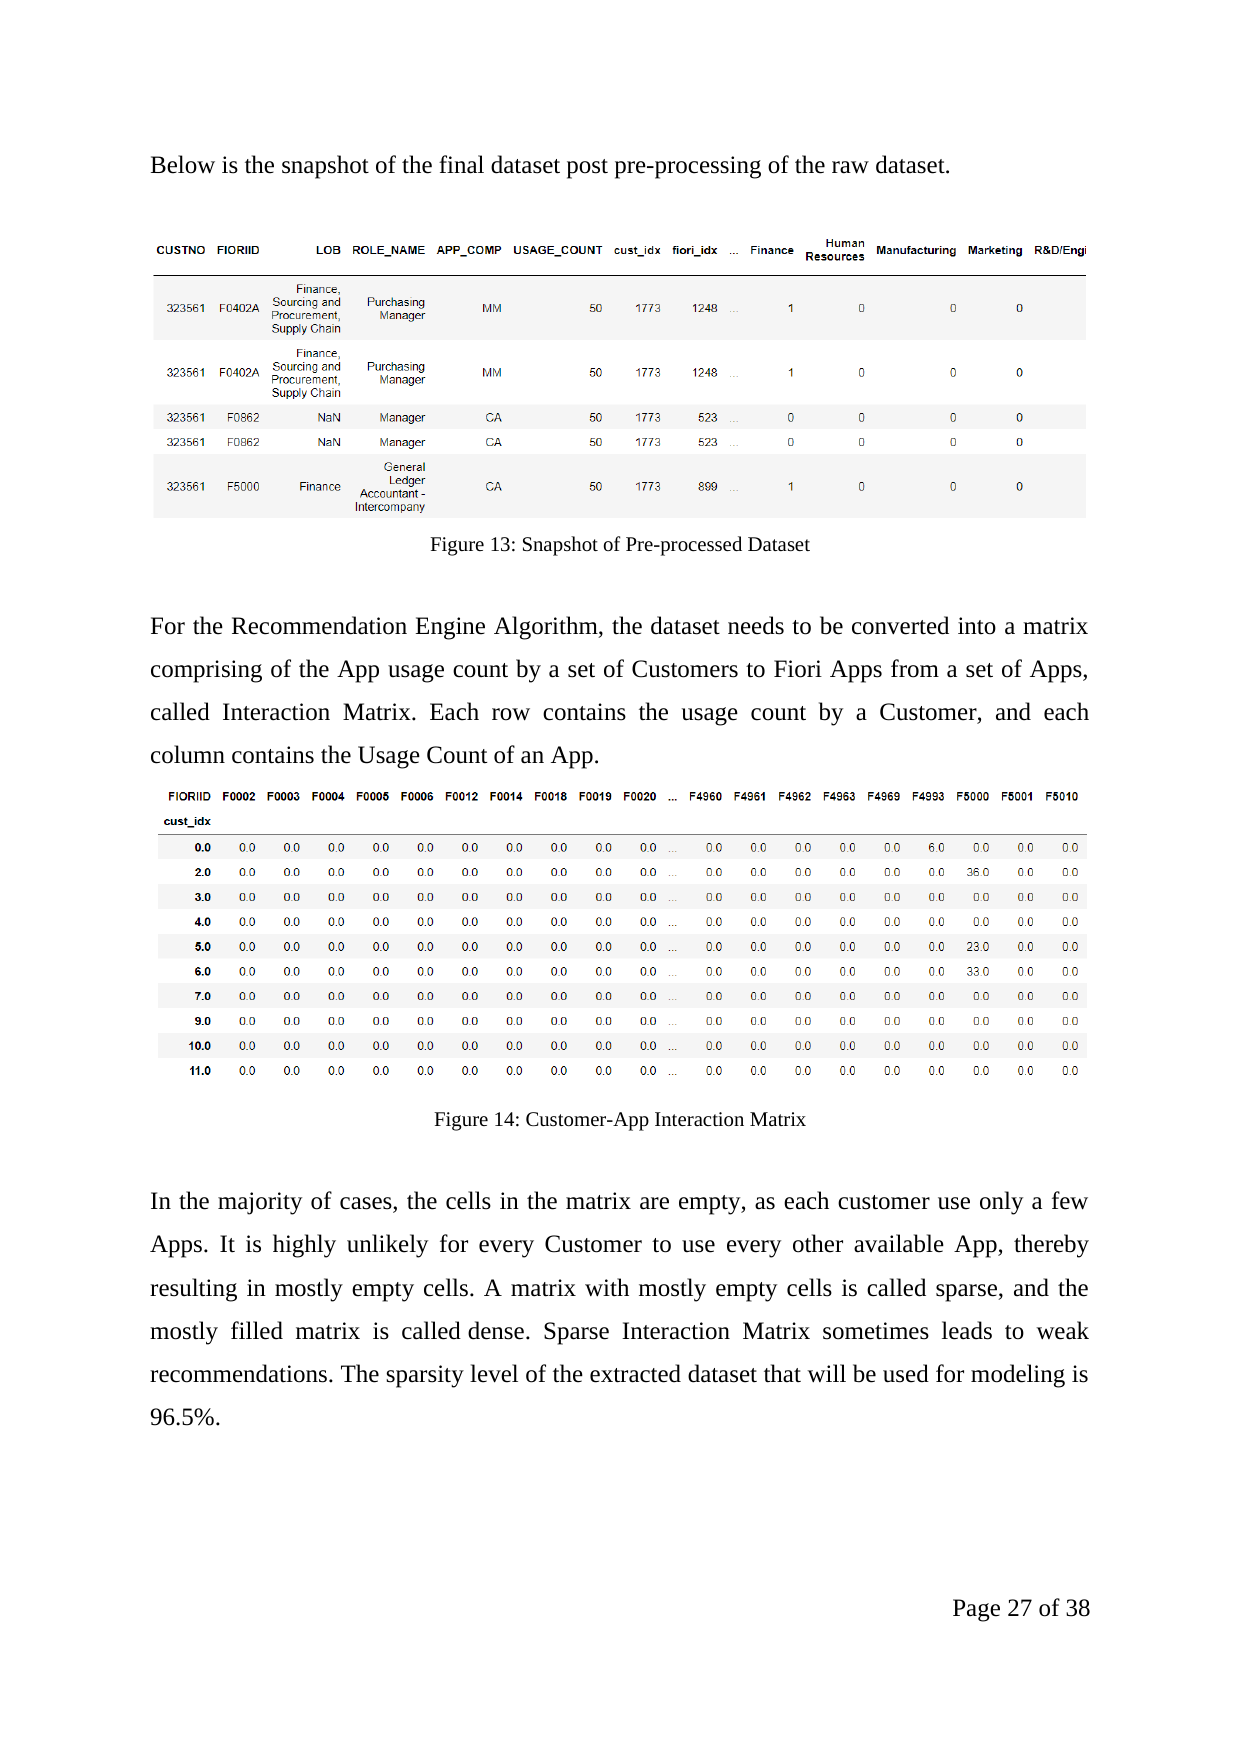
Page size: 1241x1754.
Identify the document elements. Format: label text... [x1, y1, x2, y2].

text Below is the snapshot of the final dataset post pre-processing of the raw dataset. [150, 150, 1090, 179]
text In the majority of cases, the cells in the matrix are empty, as each customer use only a few Apps. It is highly unlikely for every Customer to use every other available App, thereby resulting in mostly empty cells. A matrix with mostly empty cells is called sparse, and the mostly filled matrix is called dense. Sparse Interaction Matrix sometimes leads to weak recommendations. The sparsity level of the extracted dataset that will be used for modeling is 96.5%. [150, 1186, 1090, 1431]
text For the Recommendation Engine Algorithm, the dataset needs to be converted into a matrix comprising of the App usage count by a set of Customers to Fiori Apps from a set of Apps, called Interaction Matrix. Each row contains the usage count by a Customer, and each column contains the Usage Count of an App. [150, 611, 1090, 769]
text Figure 14: Customer-App Interaction Matrix [150, 1107, 1090, 1131]
text Figure 13: Snapshot of Pre-processed Dataset [150, 532, 1090, 556]
picture [150, 236, 1091, 518]
picture [150, 783, 1091, 1093]
